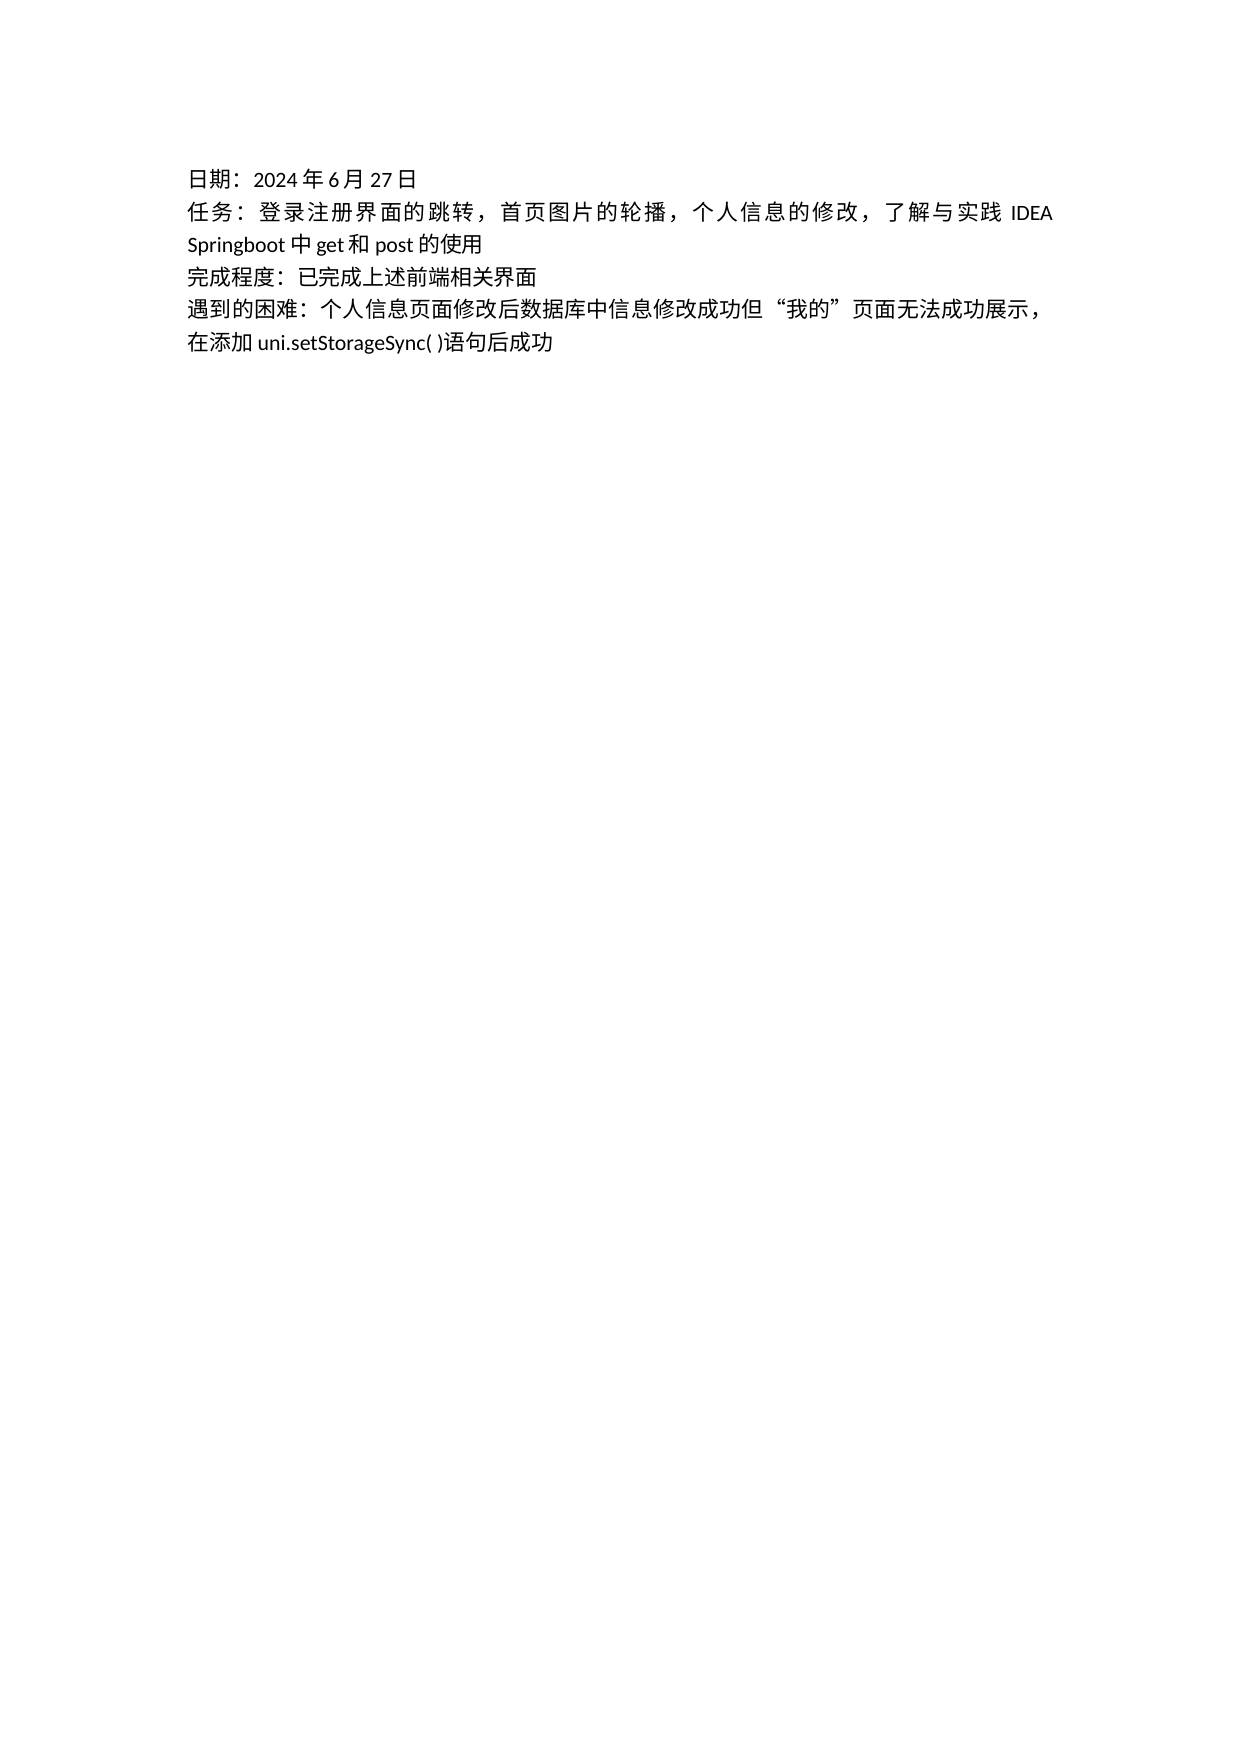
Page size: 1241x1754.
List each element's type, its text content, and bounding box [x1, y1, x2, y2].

text 完成程度：已完成上述前端相关界面 [187, 259, 1053, 292]
text 日期：2024年6月27日 [187, 162, 1053, 194]
text 任务：登录注册界面的跳转，首页图片的轮播，个人信息的修改，了解与实践IDEA Springboot中get和post的使用 [187, 194, 1053, 259]
text 遇到的困难：个人信息页面修改后数据库中信息修改成功但“我的”页面无法成功展示，在添加uni.setStorageSync( )语句后成功 [187, 292, 1053, 357]
